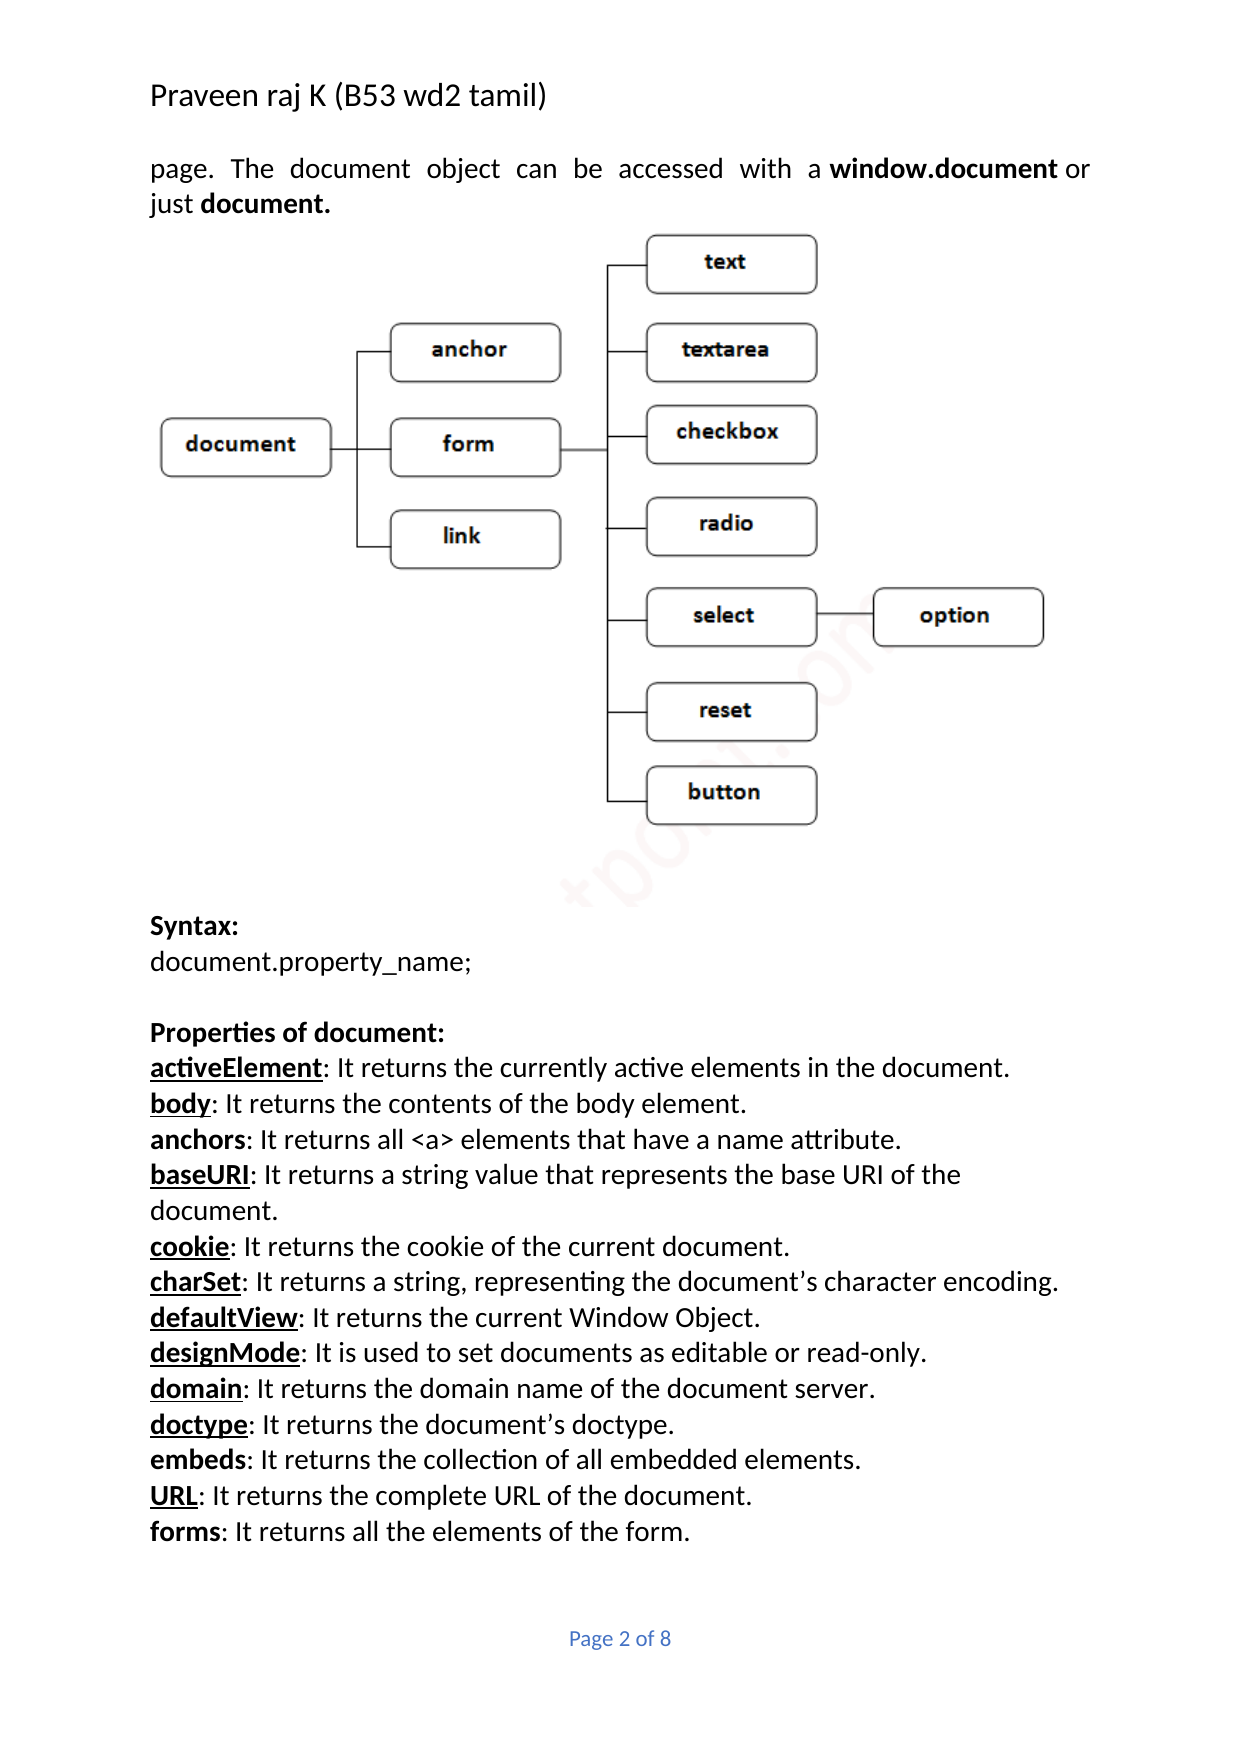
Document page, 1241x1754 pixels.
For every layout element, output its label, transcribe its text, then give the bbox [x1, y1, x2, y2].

text document.property_name; [150, 943, 1090, 978]
text charSet: It returns a string, representing the document’s character encoding. [150, 1263, 1090, 1299]
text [150, 150, 1090, 221]
text URL: It returns the complete URL of the document. [150, 1477, 1090, 1513]
text domain: It returns the domain name of the document server. [150, 1370, 1090, 1406]
text baseURI: It returns a string value that represents the base URI of the document. [150, 1156, 1090, 1228]
text Properties of document: [150, 1014, 1090, 1049]
text Syntax: [150, 907, 1090, 943]
text embeds: It returns the collection of all embedded elements. [150, 1441, 1090, 1477]
text doctype: It returns the document’s doctype. [150, 1406, 1090, 1441]
text defaultView: It returns the current Window Object. [150, 1299, 1090, 1334]
text forms: It returns all the elements of the form. [150, 1513, 1090, 1548]
text cookie: It returns the cookie of the current document. [150, 1228, 1090, 1263]
picture [150, 221, 1091, 907]
text anchors: It returns all <a> elements that have a name attribute. [150, 1121, 1090, 1156]
text body: It returns the contents of the body element. [150, 1085, 1090, 1121]
text activeElement: It returns the currently active elements in the document. [150, 1049, 1090, 1085]
text designMode: It is used to set documents as editable or read-only. [150, 1334, 1090, 1370]
